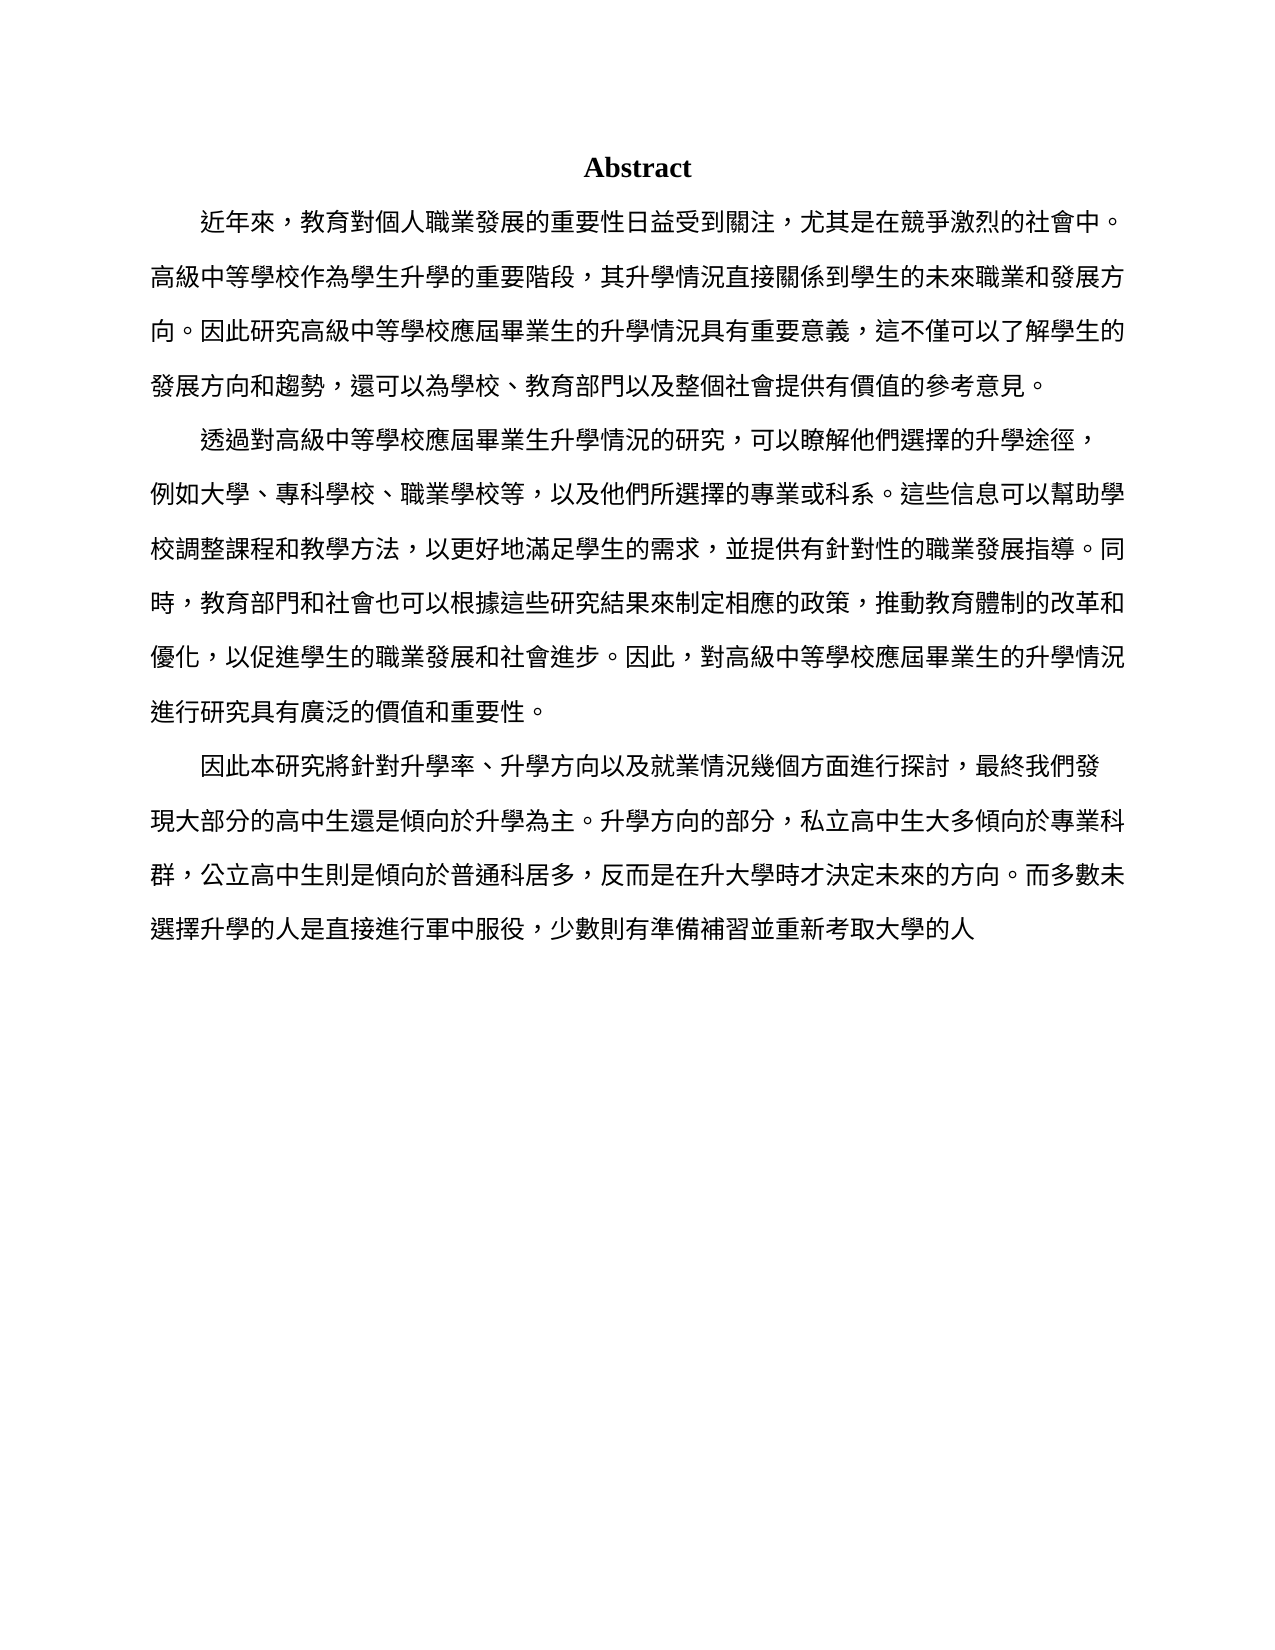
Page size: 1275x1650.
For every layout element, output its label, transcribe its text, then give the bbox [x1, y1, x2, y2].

text 近年來，教育對個人職業發展的重要性日益受到關注，尤其是在競爭激烈的社會中。高級中等學校作為學生升學的重要階段，其升學情況直接關係到學生的未來職業和發展方向。因此研究高級中等學校應屆畢業生的升學情況具有重要意義，這不僅可以了解學生的發展方向和趨勢，還可以為學校、教育部門以及整個社會提供有價值的參考意見。 [150, 203, 1125, 402]
text Abstract [150, 150, 1125, 183]
text 因此本研究將針對升學率、升學方向以及就業情況幾個方面進行探討，最終我們發現大部分的高中生還是傾向於升學為主。升學方向的部分，私立高中生大多傾向於專業科群，公立高中生則是傾向於普通科居多，反而是在升大學時才決定未來的方向。而多數未選擇升學的人是直接進行軍中服役，少數則有準備補習並重新考取大學的人 [150, 747, 1125, 946]
text 透過對高級中等學校應屆畢業生升學情況的研究，可以瞭解他們選擇的升學途徑，例如大學、專科學校、職業學校等，以及他們所選擇的專業或科系。這些信息可以幫助學校調整課程和教學方法，以更好地滿足學生的需求，並提供有針對性的職業發展指導。同時，教育部門和社會也可以根據這些研究結果來制定相應的政策，推動教育體制的改革和優化，以促進學生的職業發展和社會進步。因此，對高級中等學校應屆畢業生的升學情況進行研究具有廣泛的價值和重要性。 [150, 420, 1125, 728]
